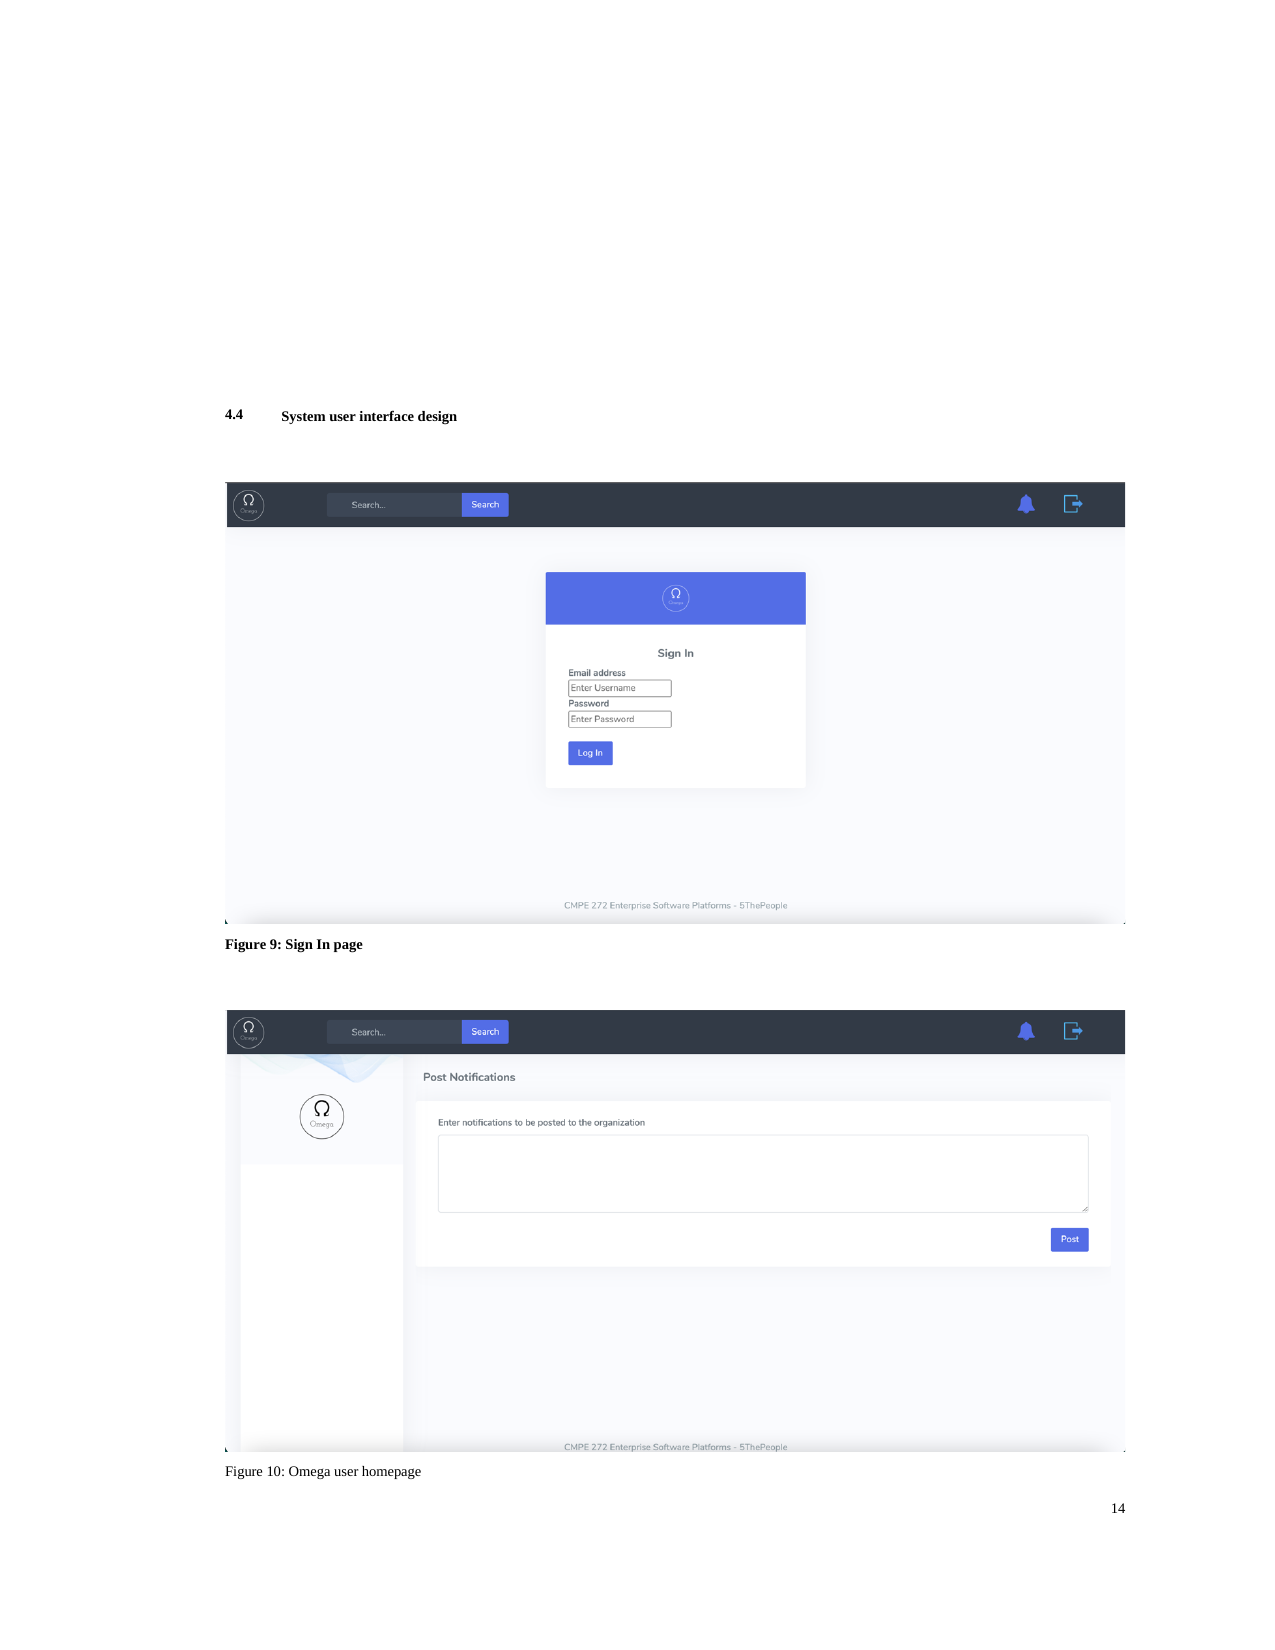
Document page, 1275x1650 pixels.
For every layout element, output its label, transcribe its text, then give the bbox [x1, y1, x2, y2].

picture [225, 1010, 1125, 1452]
picture [225, 482, 1125, 924]
text Figure 9: Sign In page [225, 924, 1125, 952]
text Figure 10: Omega user homepage [225, 1452, 1125, 1480]
list System user interface design [225, 396, 1125, 425]
